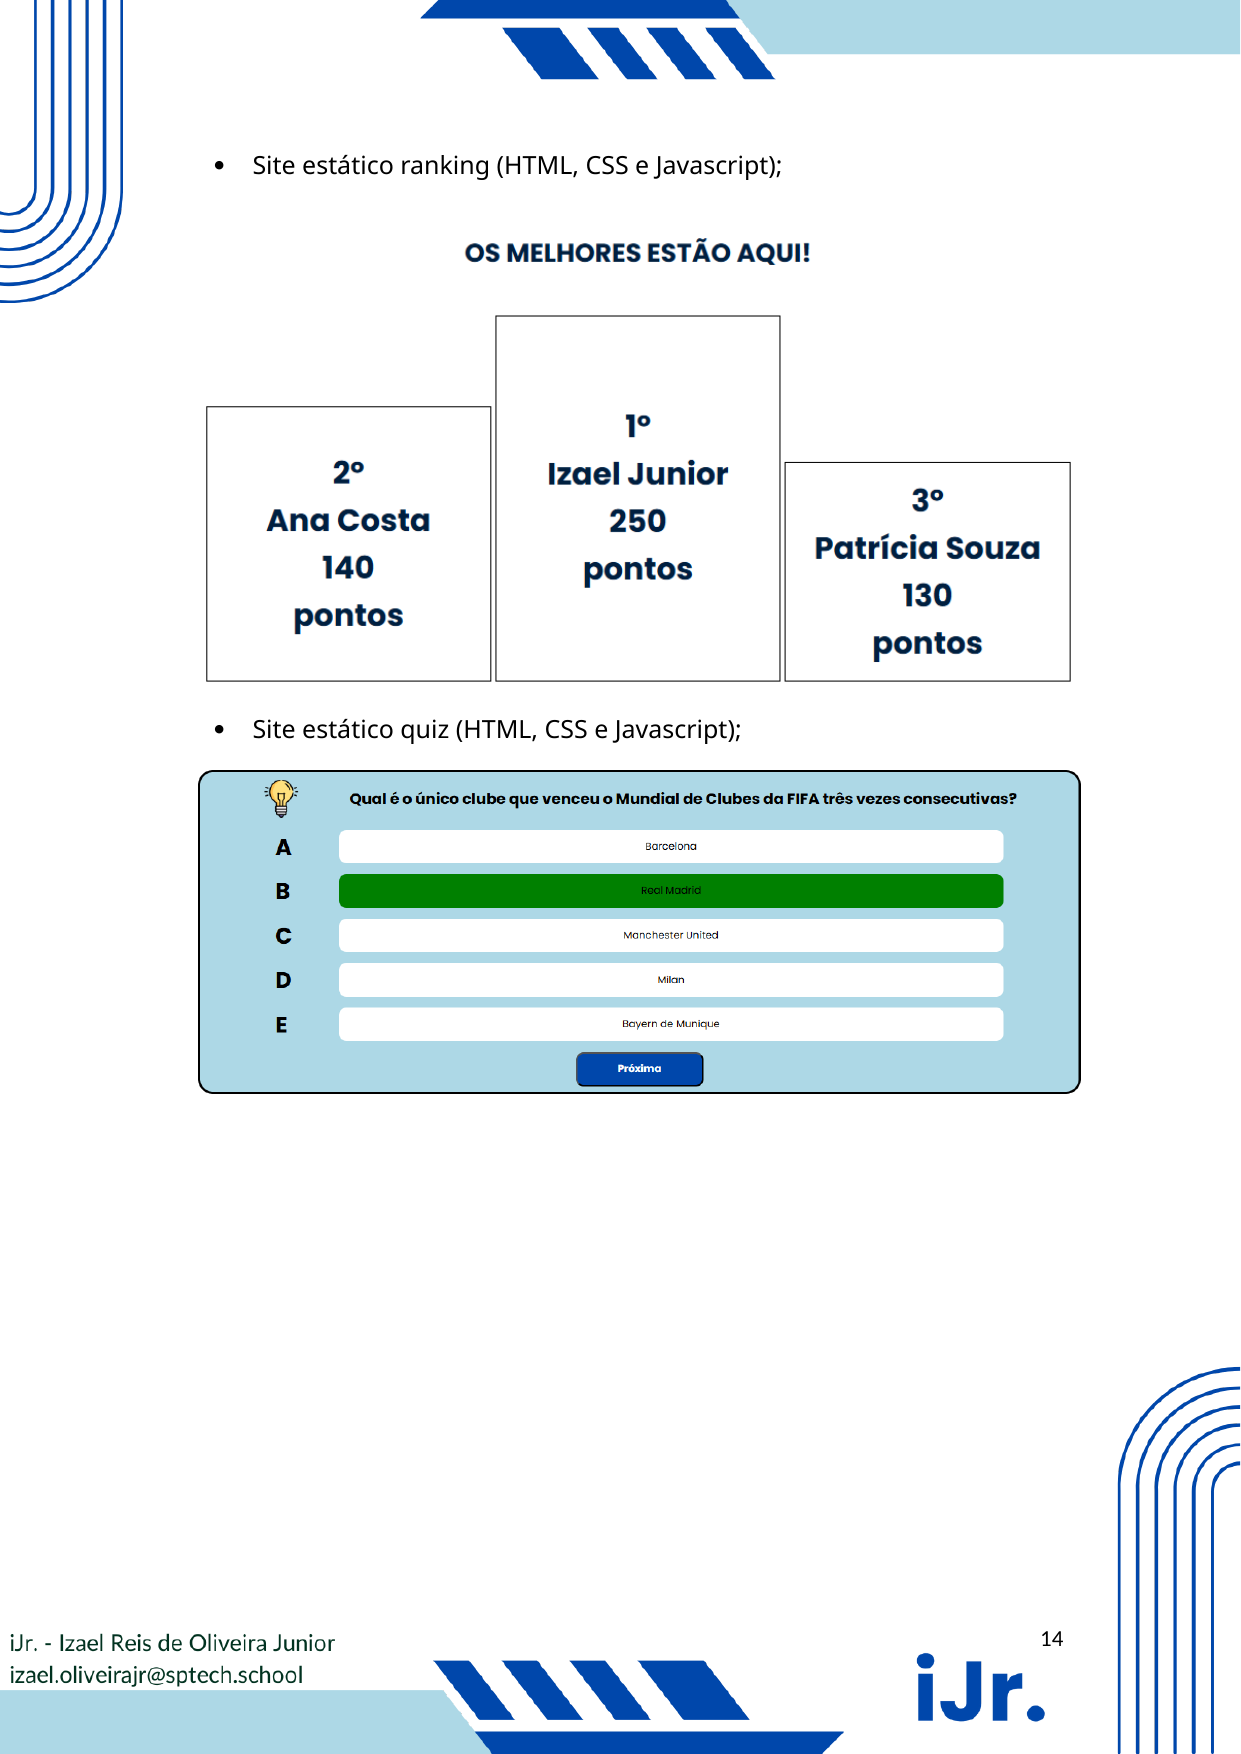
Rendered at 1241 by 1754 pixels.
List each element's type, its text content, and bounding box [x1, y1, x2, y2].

picture [0, 0, 1241, 1754]
list Site estático quiz (HTML, CSS e Javascript); [215, 712, 1063, 746]
list Site estático ranking (HTML, CSS e Javascript); [215, 148, 1063, 182]
